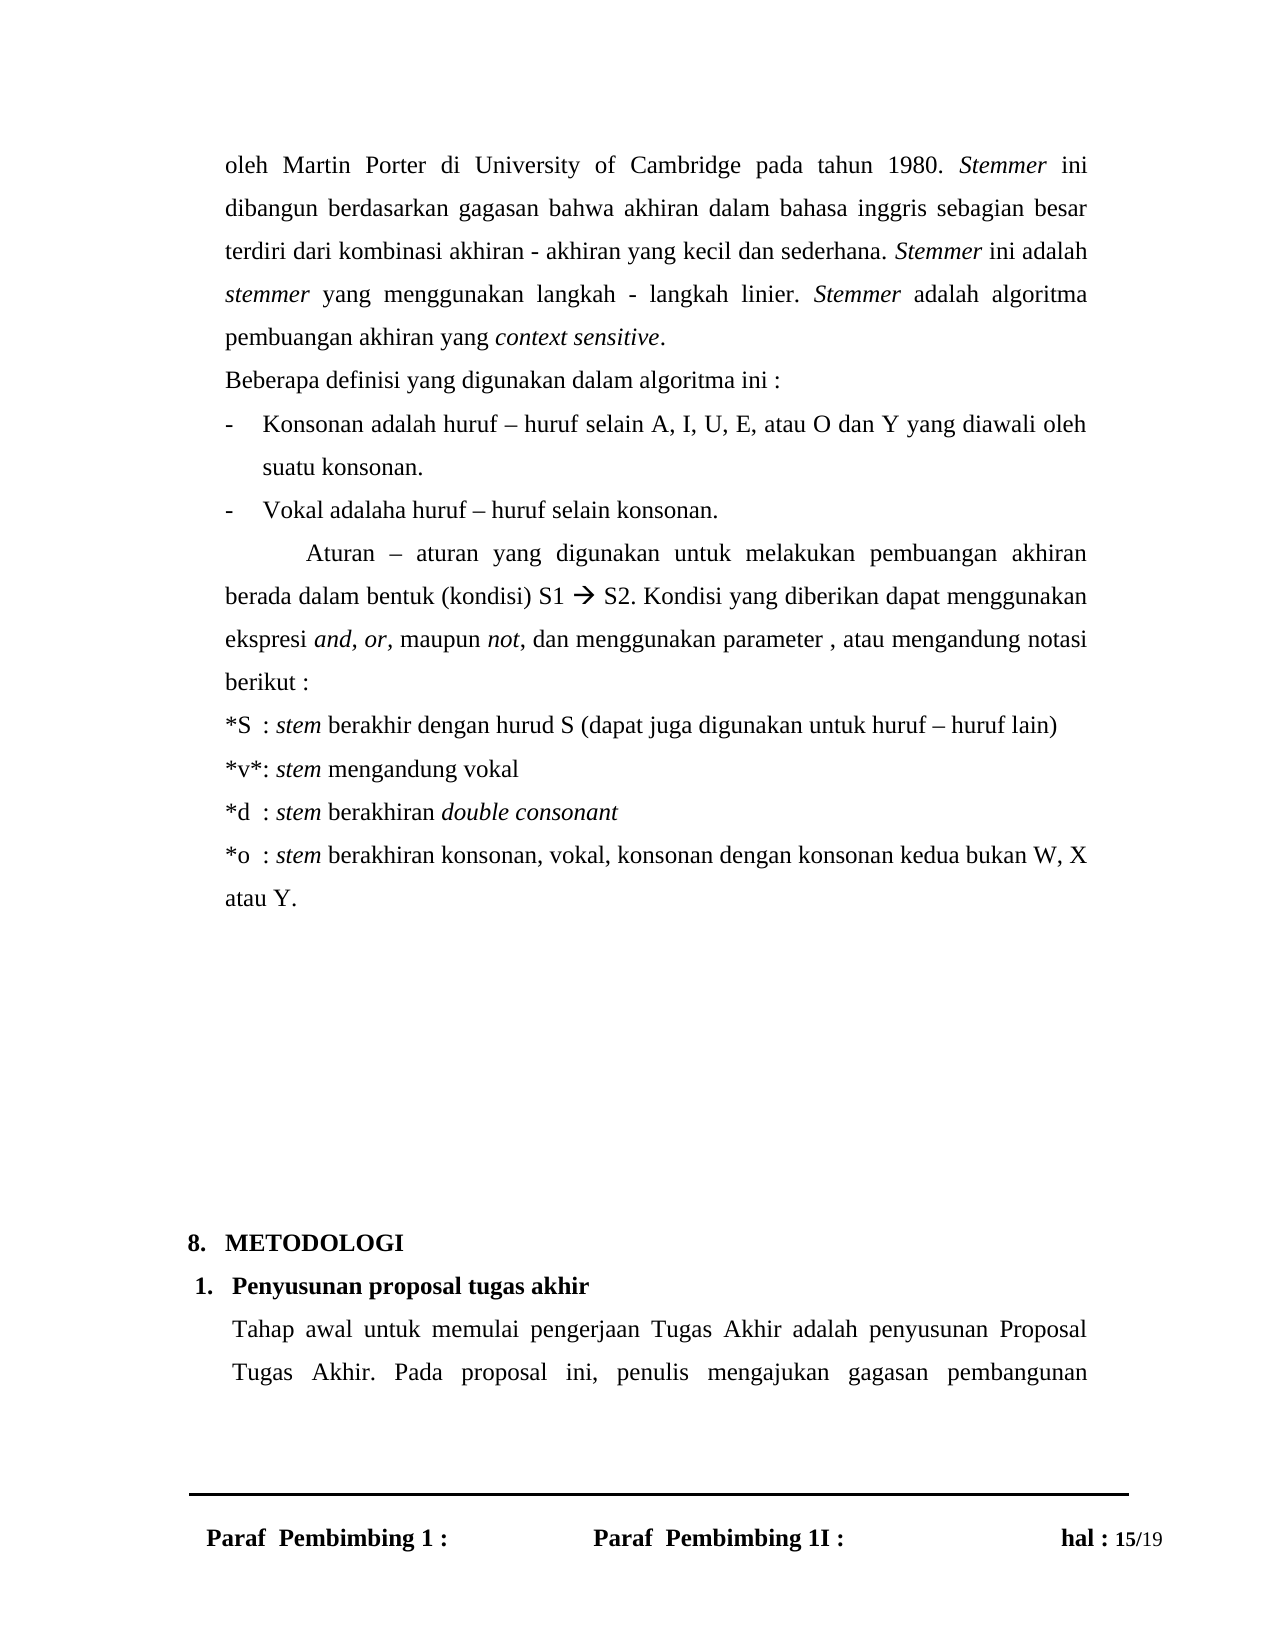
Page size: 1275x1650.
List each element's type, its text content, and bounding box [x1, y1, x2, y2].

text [225, 150, 1087, 351]
text *S : stem berakhir dengan hurud S (dapat juga digunakan untuk huruf – huruf lain) [225, 711, 1087, 739]
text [232, 1314, 1087, 1386]
text *o : stem berakhiran konsonan, vokal, konsonan dengan konsonan kedua bukan W, X atau Y. [225, 840, 1087, 912]
text Beberapa definisi yang digunakan dalam algoritma ini : [225, 366, 1087, 394]
list Konsonan adalah huruf – huruf selain A, I, U, E, atau O dan Y yang diawali oleh suatu konsonan. [225, 409, 1087, 481]
text *d : stem berakhiran double consonant [225, 797, 1087, 826]
list Penyusunan proposal tugas akhir [194, 1271, 1087, 1300]
text Aturan – aturan yang digunakan untuk melakukan pembuangan akhiran berada dalam bentuk (kondisi) S1 S2. Kondisi yang diberikan dapat menggunakan ekspresi and, or, maupun not, dan menggunakan parameter , atau mengandung notasi berikut : [225, 538, 1087, 696]
list METODOLOGI [187, 1228, 1087, 1257]
list Vokal adalaha huruf – huruf selain konsonan. [225, 495, 1087, 524]
text *v*: stem mengandung vokal [225, 754, 1087, 782]
